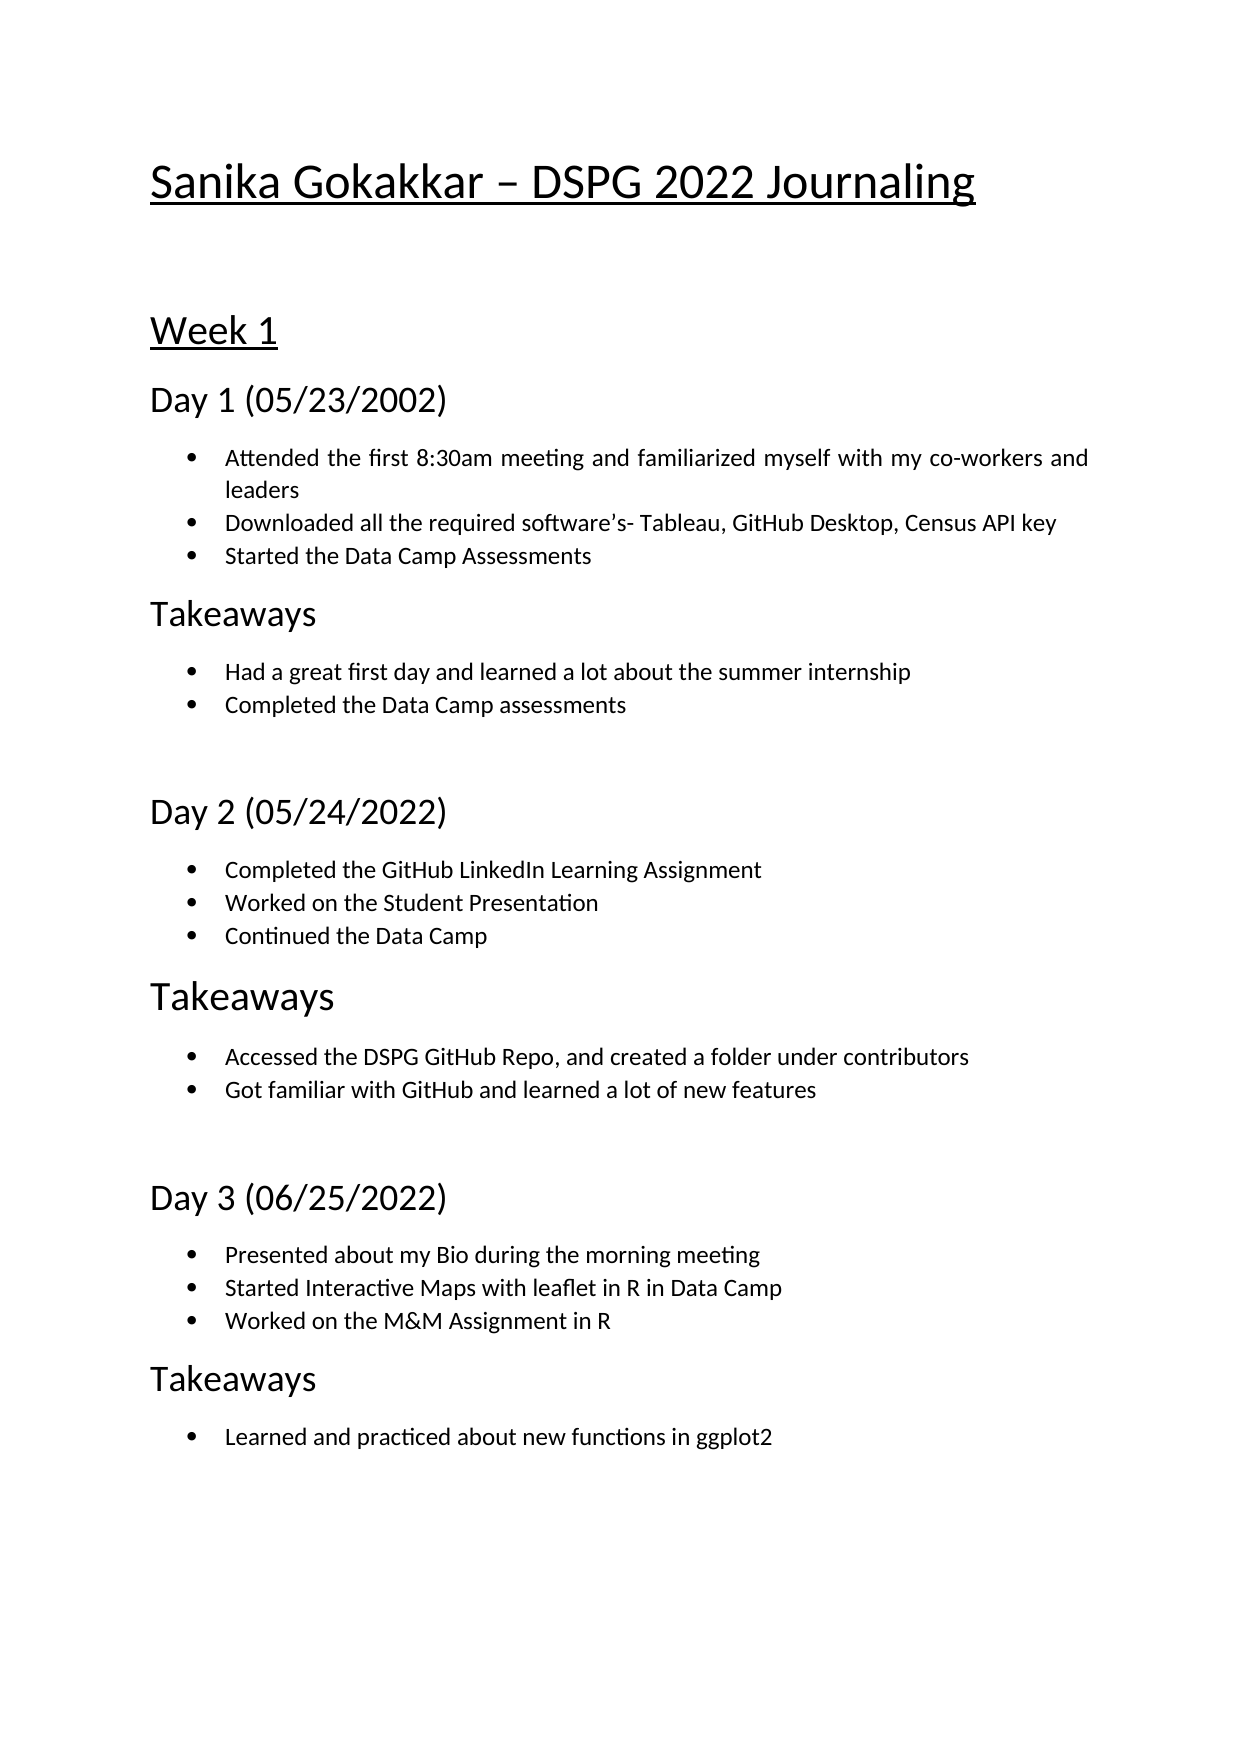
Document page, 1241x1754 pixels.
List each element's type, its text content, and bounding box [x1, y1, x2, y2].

list Had a great first day and learned a lot about the summer internship [187, 656, 1090, 687]
list Worked on the Student Presentation [187, 887, 1090, 918]
text Day 2 (05/24/2022) [150, 788, 1090, 834]
text Takeaways [150, 970, 1090, 1021]
list Accessed the DSPG GitHub Repo, and created a folder under contributors [187, 1041, 1090, 1072]
list Continued the Data Camp [187, 920, 1090, 951]
list Learned and practiced about new functions in ggplot2 [187, 1421, 1090, 1452]
text Takeaways [150, 1355, 1090, 1401]
list Presented about my Bio during the morning meeting [187, 1240, 1090, 1270]
list Started the Data Camp Assessments [187, 541, 1090, 571]
list Completed the Data Camp assessments [187, 689, 1090, 720]
text Day 1 (05/23/2002) [150, 376, 1090, 421]
list Worked on the M&M Assignment in R [187, 1306, 1090, 1336]
list Started Interactive Maps with leaflet in R in Data Camp [187, 1273, 1090, 1303]
list Attended the first 8:30am meeting and familiarized myself with my co-workers and leaders [187, 442, 1090, 505]
text Takeaways [150, 590, 1090, 636]
text Week 1 [150, 304, 1090, 355]
list Completed the GitHub LinkedIn Learning Assignment [187, 854, 1090, 885]
text Sanika Gokakkar – DSPG 2022 Journaling [150, 150, 1090, 211]
text Day 3 (06/25/2022) [150, 1173, 1090, 1219]
list Got familiar with GitHub and learned a lot of new features [187, 1074, 1090, 1105]
list Downloaded all the required software’s- Tableau, GitHub Desktop, Census API key [187, 508, 1090, 538]
